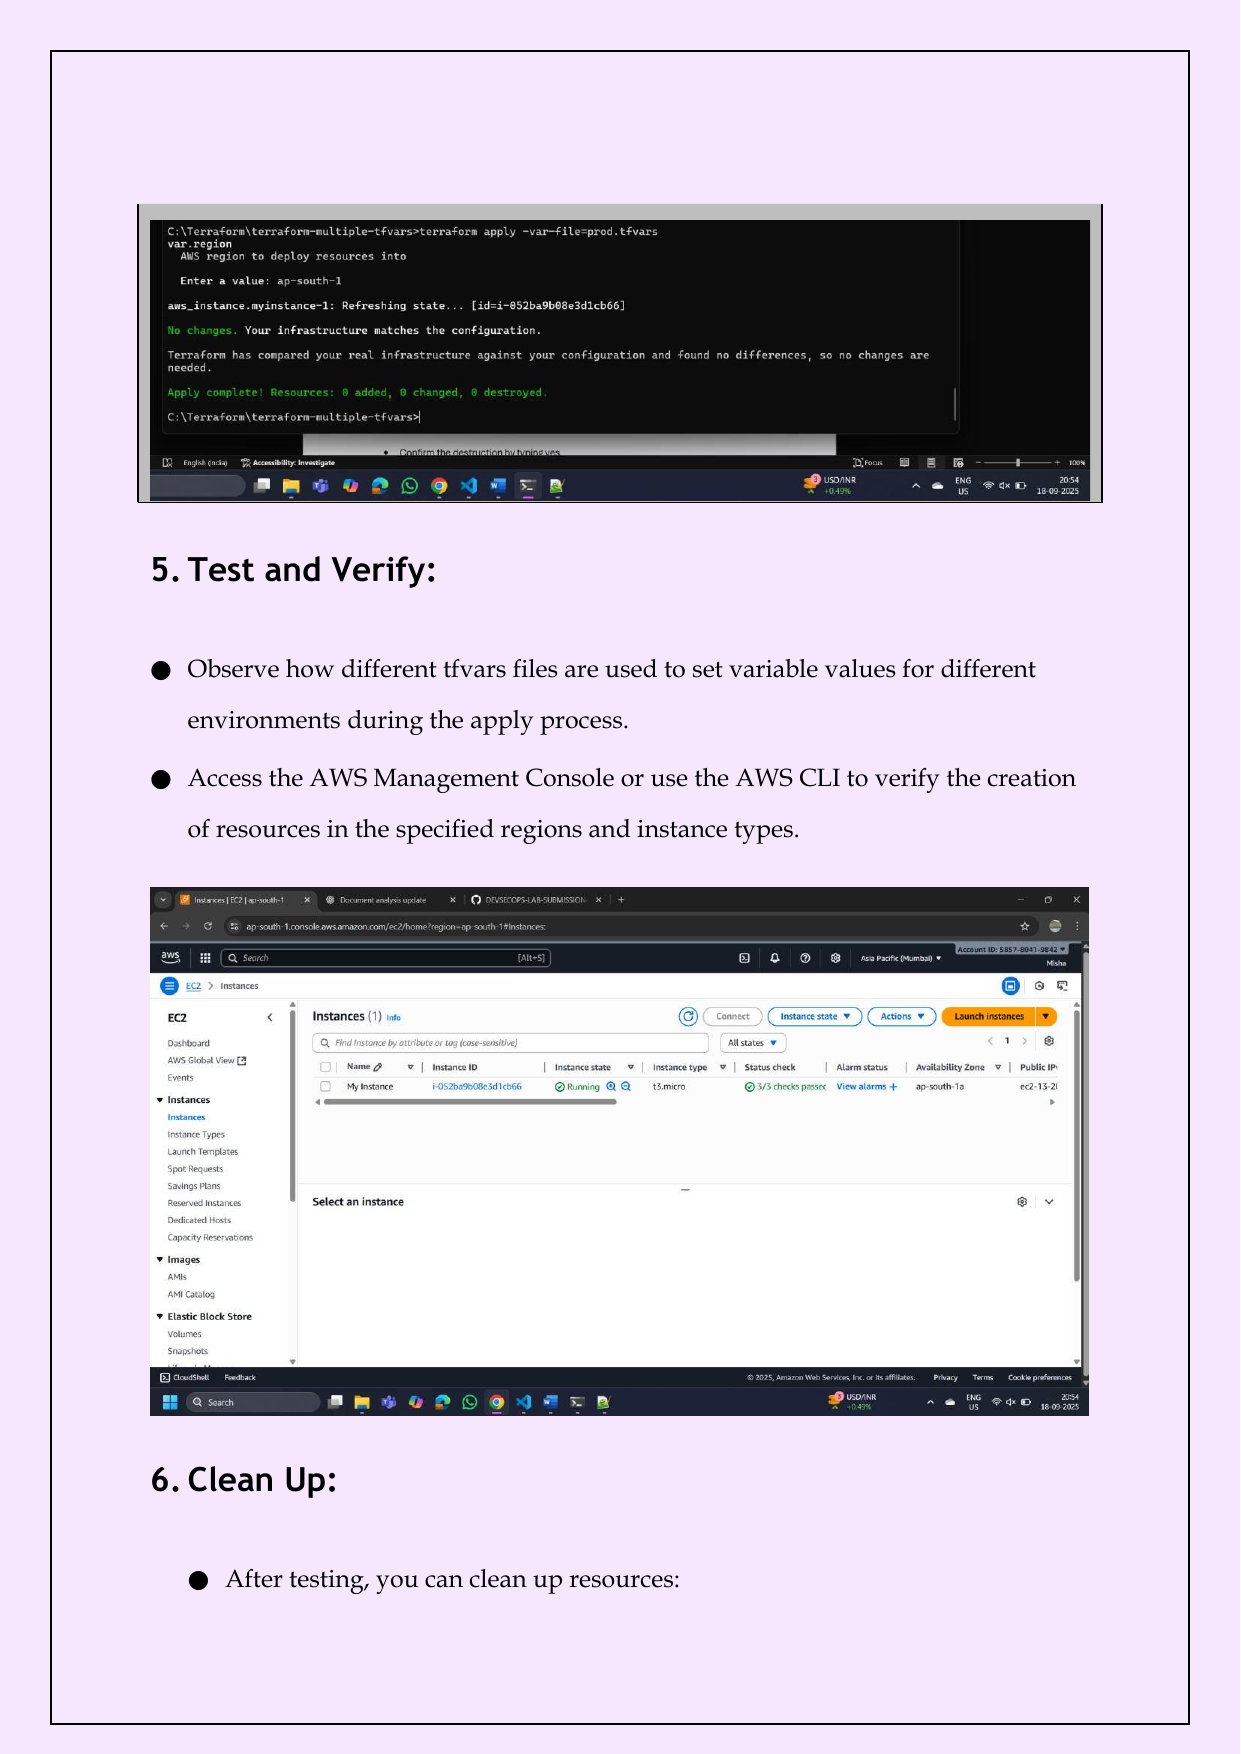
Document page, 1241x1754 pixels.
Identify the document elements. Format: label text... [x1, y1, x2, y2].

subtitle Test and Verify: [150, 549, 1115, 588]
list Observe how different tfvars files are used to set variable values for different environments during the apply process. [150, 640, 1089, 735]
list After testing, you can clean up resources: [187, 1550, 1115, 1601]
subtitle Clean Up: [150, 1459, 1115, 1498]
picture [150, 887, 1089, 1416]
list Access the AWS Management Console or use the AWS CLI to verify the creation of resources in the specified regions and instance types. [150, 750, 1089, 845]
picture [150, 220, 1091, 501]
